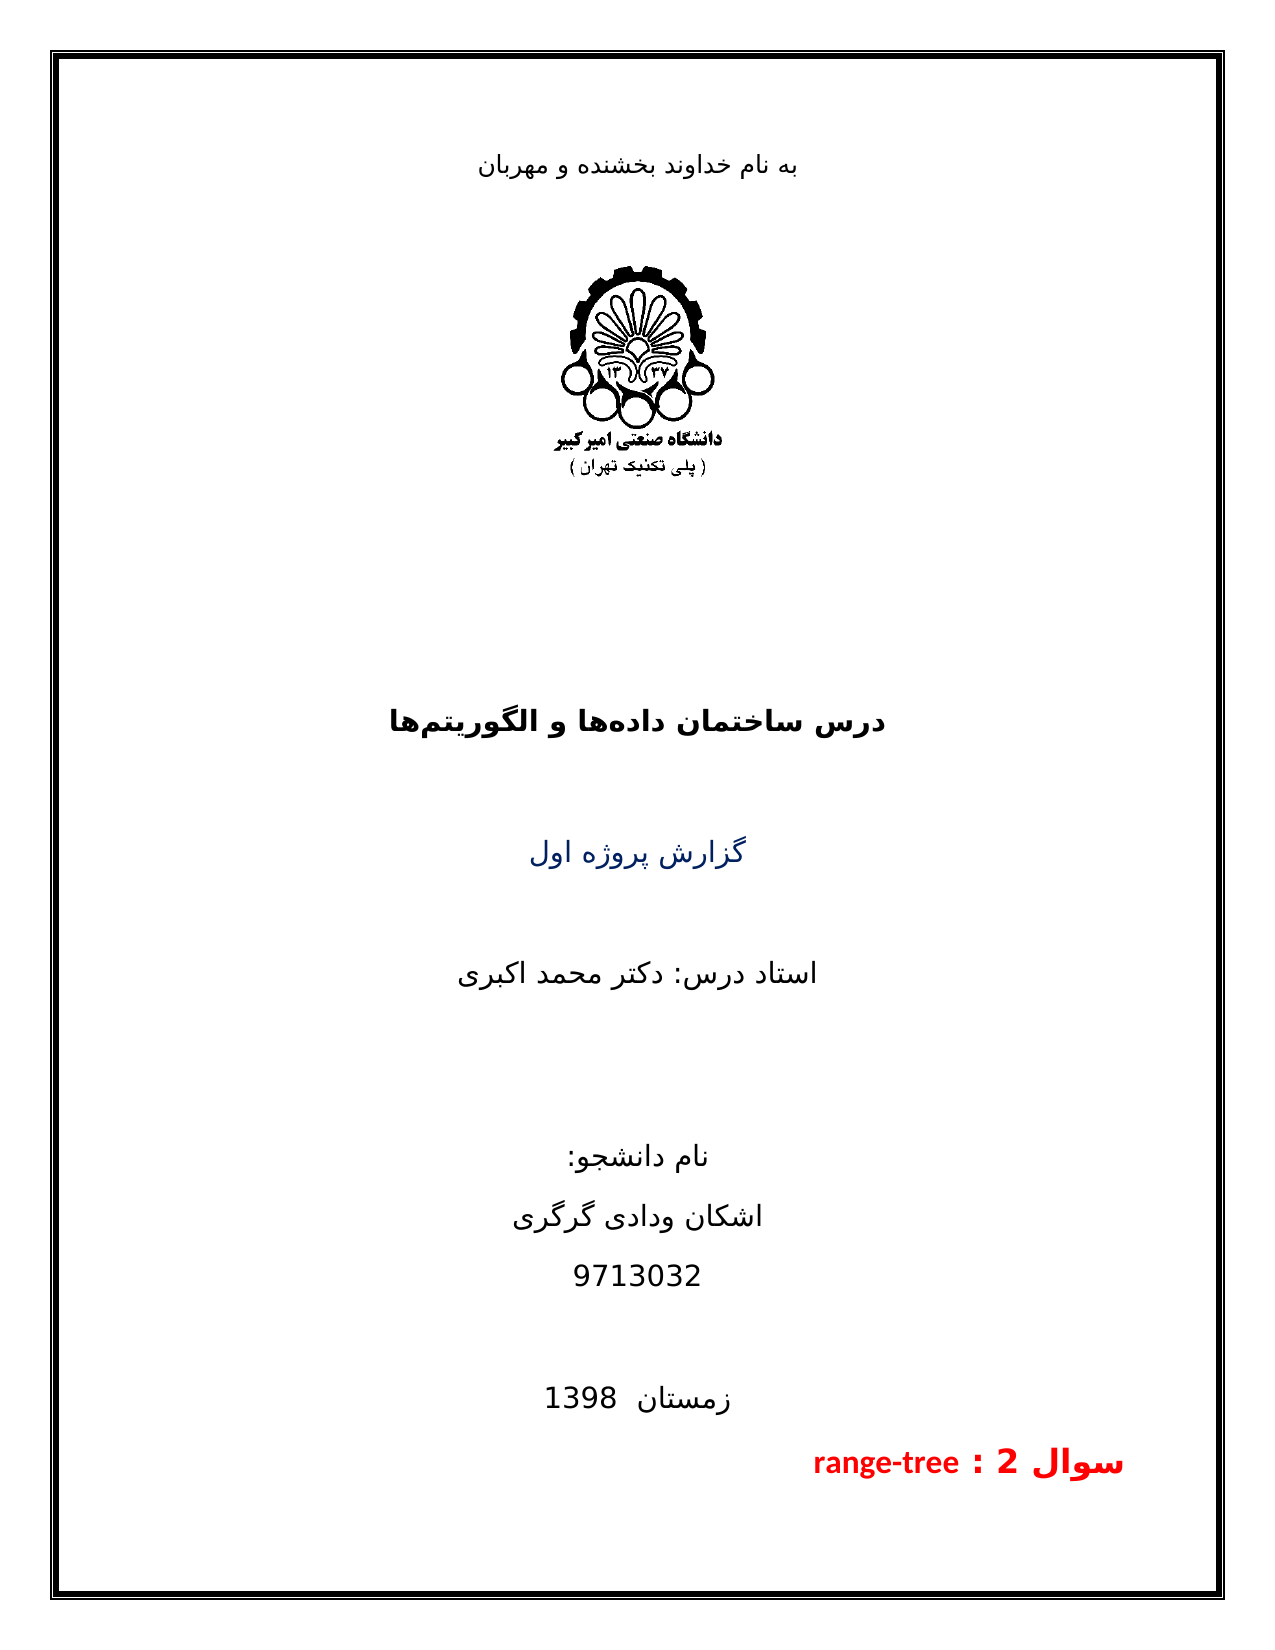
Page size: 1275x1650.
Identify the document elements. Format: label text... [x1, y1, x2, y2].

text به نام خداوند بخشنده و مهربان [150, 150, 1125, 179]
text گزارش پروژه اول [150, 835, 1125, 869]
text اشکان ودادی گرگری [150, 1199, 1125, 1233]
text درس ساختمان داده‌ها و الگوریتم‌ها [150, 705, 1125, 810]
picture [547, 261, 728, 480]
text 9713032 [150, 1259, 1125, 1293]
text زمستان 1398 [150, 1381, 1125, 1415]
text نام دانشجو: [150, 1140, 1125, 1174]
text سوال 2 : range-tree [150, 1441, 1125, 1481]
text استاد درس: دکتر محمد اکبری [150, 956, 1125, 990]
